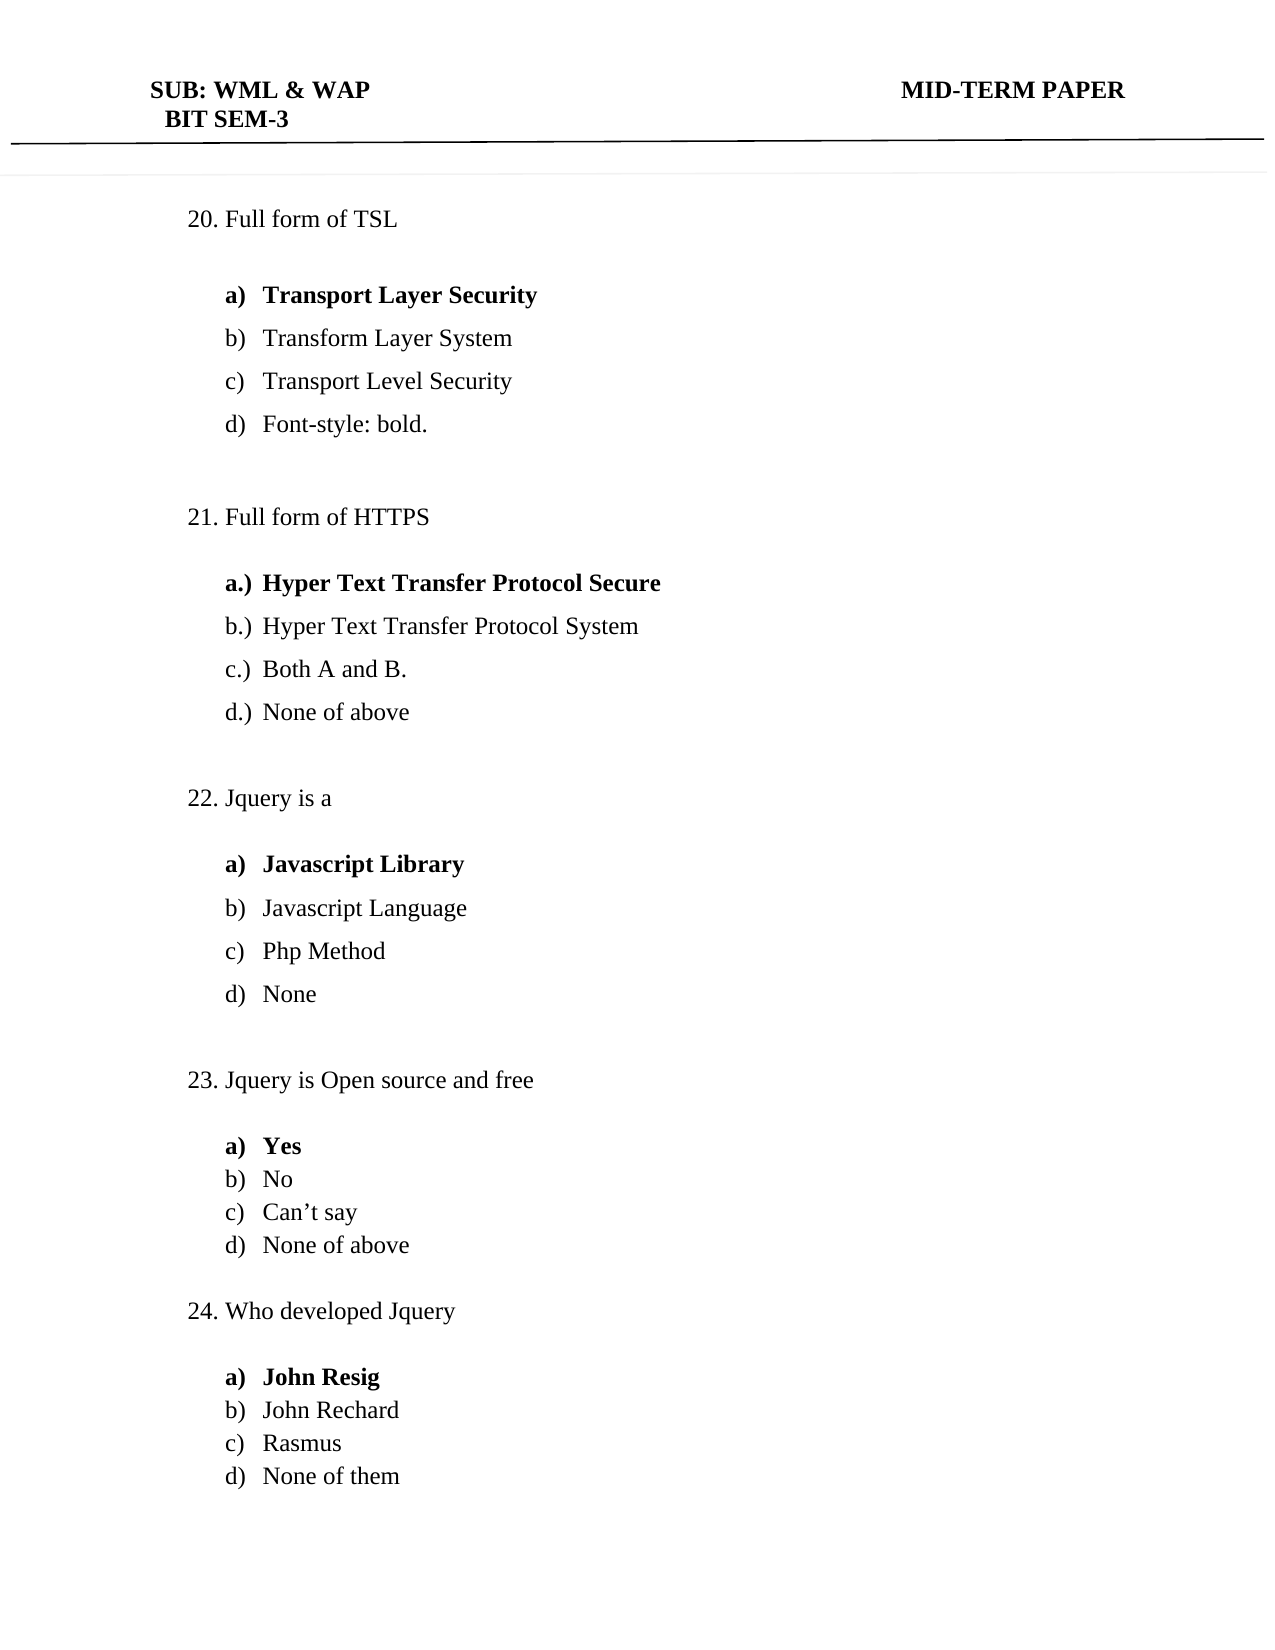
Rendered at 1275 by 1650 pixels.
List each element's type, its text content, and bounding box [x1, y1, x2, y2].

list Transport Layer Security [225, 280, 1125, 308]
list None of above [225, 697, 1125, 726]
list Full form of TSL [187, 204, 1125, 232]
list Full form of HTTPS [187, 502, 1125, 531]
list Javascript Language [225, 893, 1125, 921]
list Php Method [225, 936, 1125, 964]
list Yes [225, 1131, 1125, 1160]
list No [225, 1164, 1125, 1193]
list Both A and B. [225, 654, 1125, 683]
list Can’t say [225, 1197, 1125, 1226]
list John Rechard [225, 1395, 1125, 1424]
list None [225, 979, 1125, 1008]
list None of them [225, 1461, 1125, 1490]
list Hyper Text Transfer Protocol Secure [225, 568, 1125, 597]
list Transport Level Security [225, 366, 1125, 395]
list John Resig [225, 1362, 1125, 1391]
list None of above [225, 1230, 1125, 1259]
list Jquery is Open source and free [187, 1065, 1125, 1094]
list Transform Layer System [225, 323, 1125, 352]
list Rasmus [225, 1428, 1125, 1457]
list Jquery is a [187, 783, 1125, 812]
list Who developed Jquery [187, 1296, 1125, 1325]
list Javascript Library [225, 849, 1125, 878]
list Font-style: bold. [225, 409, 1125, 438]
list Hyper Text Transfer Protocol System [225, 611, 1125, 640]
